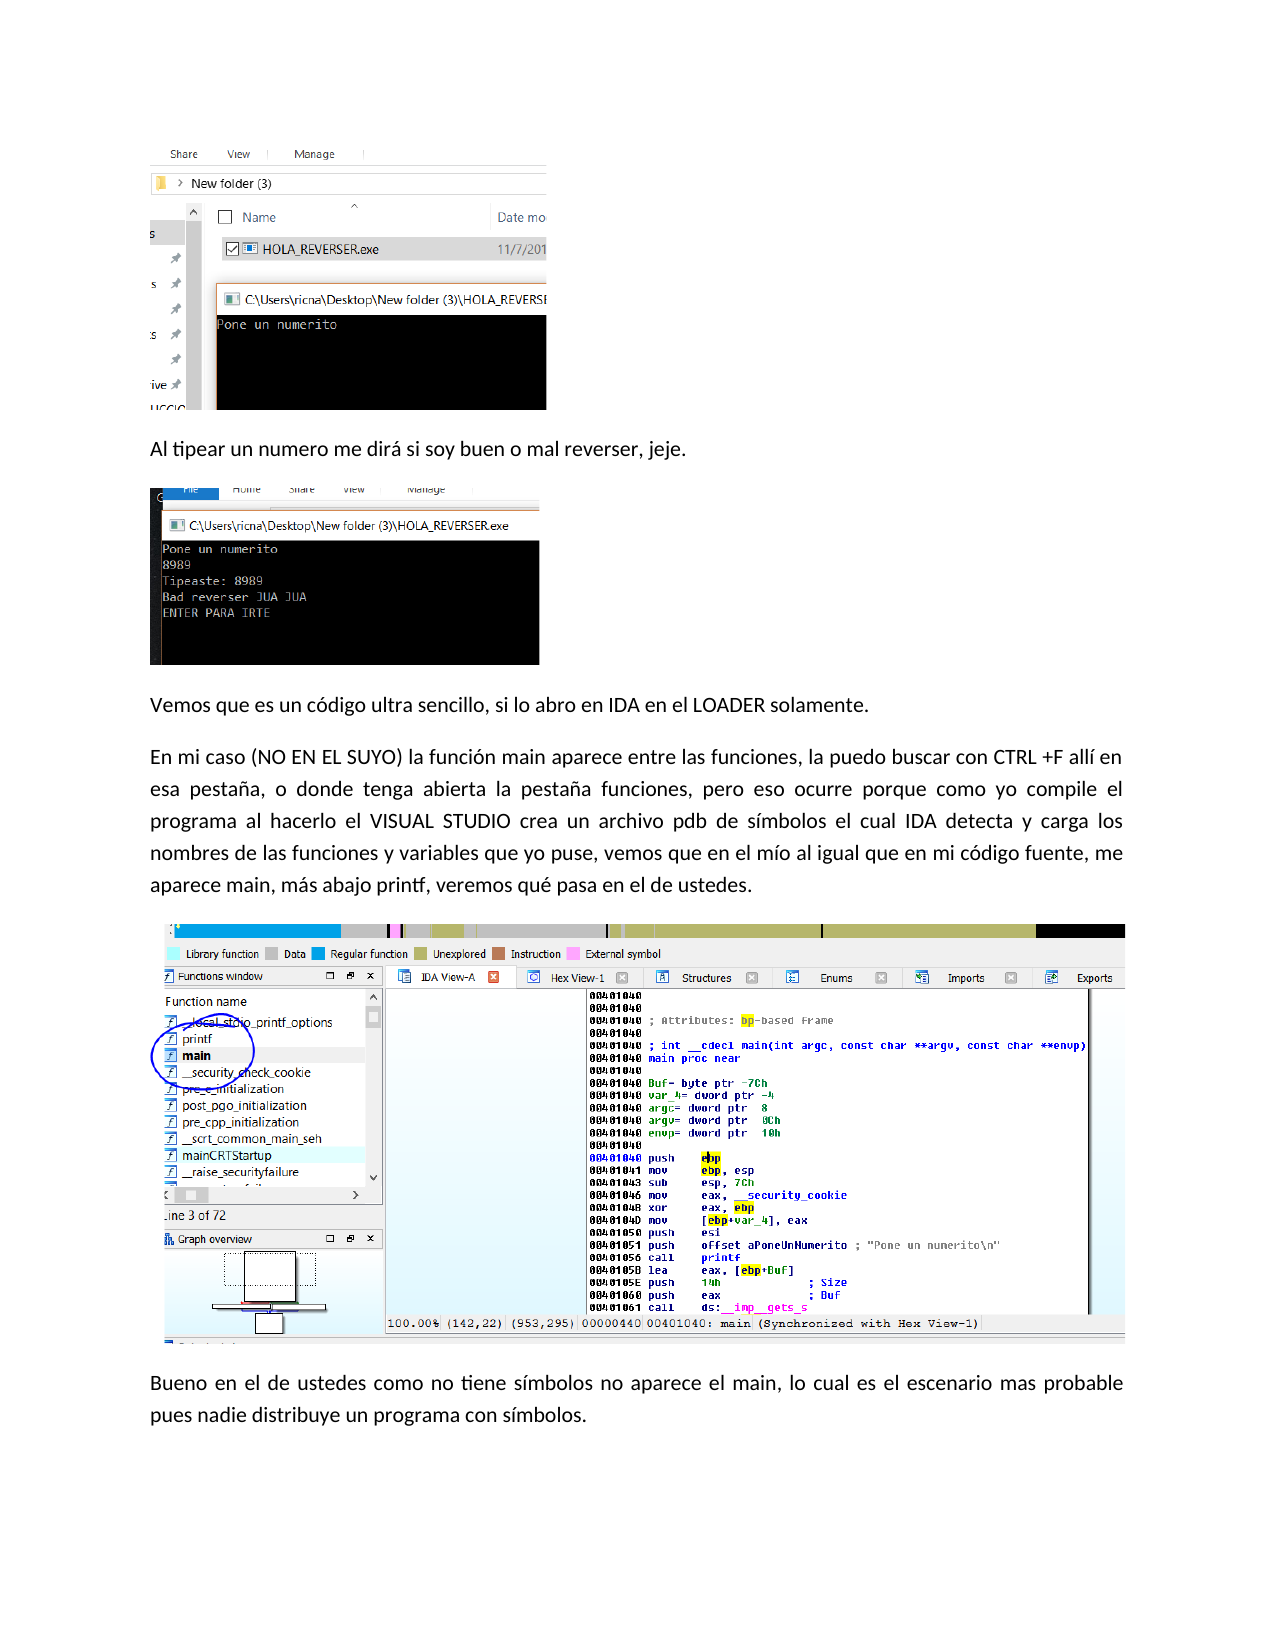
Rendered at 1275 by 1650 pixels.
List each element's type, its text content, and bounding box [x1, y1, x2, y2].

picture [150, 488, 540, 665]
text Vemos que es un código ultra sencillo, si lo abro en IDA en el LOADER solamente. [150, 691, 1125, 717]
picture [150, 924, 1125, 1344]
text Al tipear un numero me dirá si soy buen o mal reverser, jeje. [150, 435, 1125, 462]
text Bueno en el de ustedes como no tiene símbolos no aparece el main, lo cual es el escenario mas probable pues nadie distribuye un programa con símbolos. [150, 1369, 1125, 1428]
text En mi caso (NO EN EL SUYO) la función main aparece entre las funciones, la puedo buscar con CTRL +F allí en esa pestaña, o donde tenga abierta la pestaña funciones, pero eso ocurre porque como yo compile el programa al hacerlo el VISUAL STUDIO crea un archivo pdb de símbolos el cual IDA detecta y carga los nombres de las funciones y variables que yo puse, vemos que en el mío al igual que en mi código fuente, me aparece main, más abajo printf, veremos qué pasa en el de ustedes. [150, 743, 1125, 898]
picture [150, 150, 547, 410]
